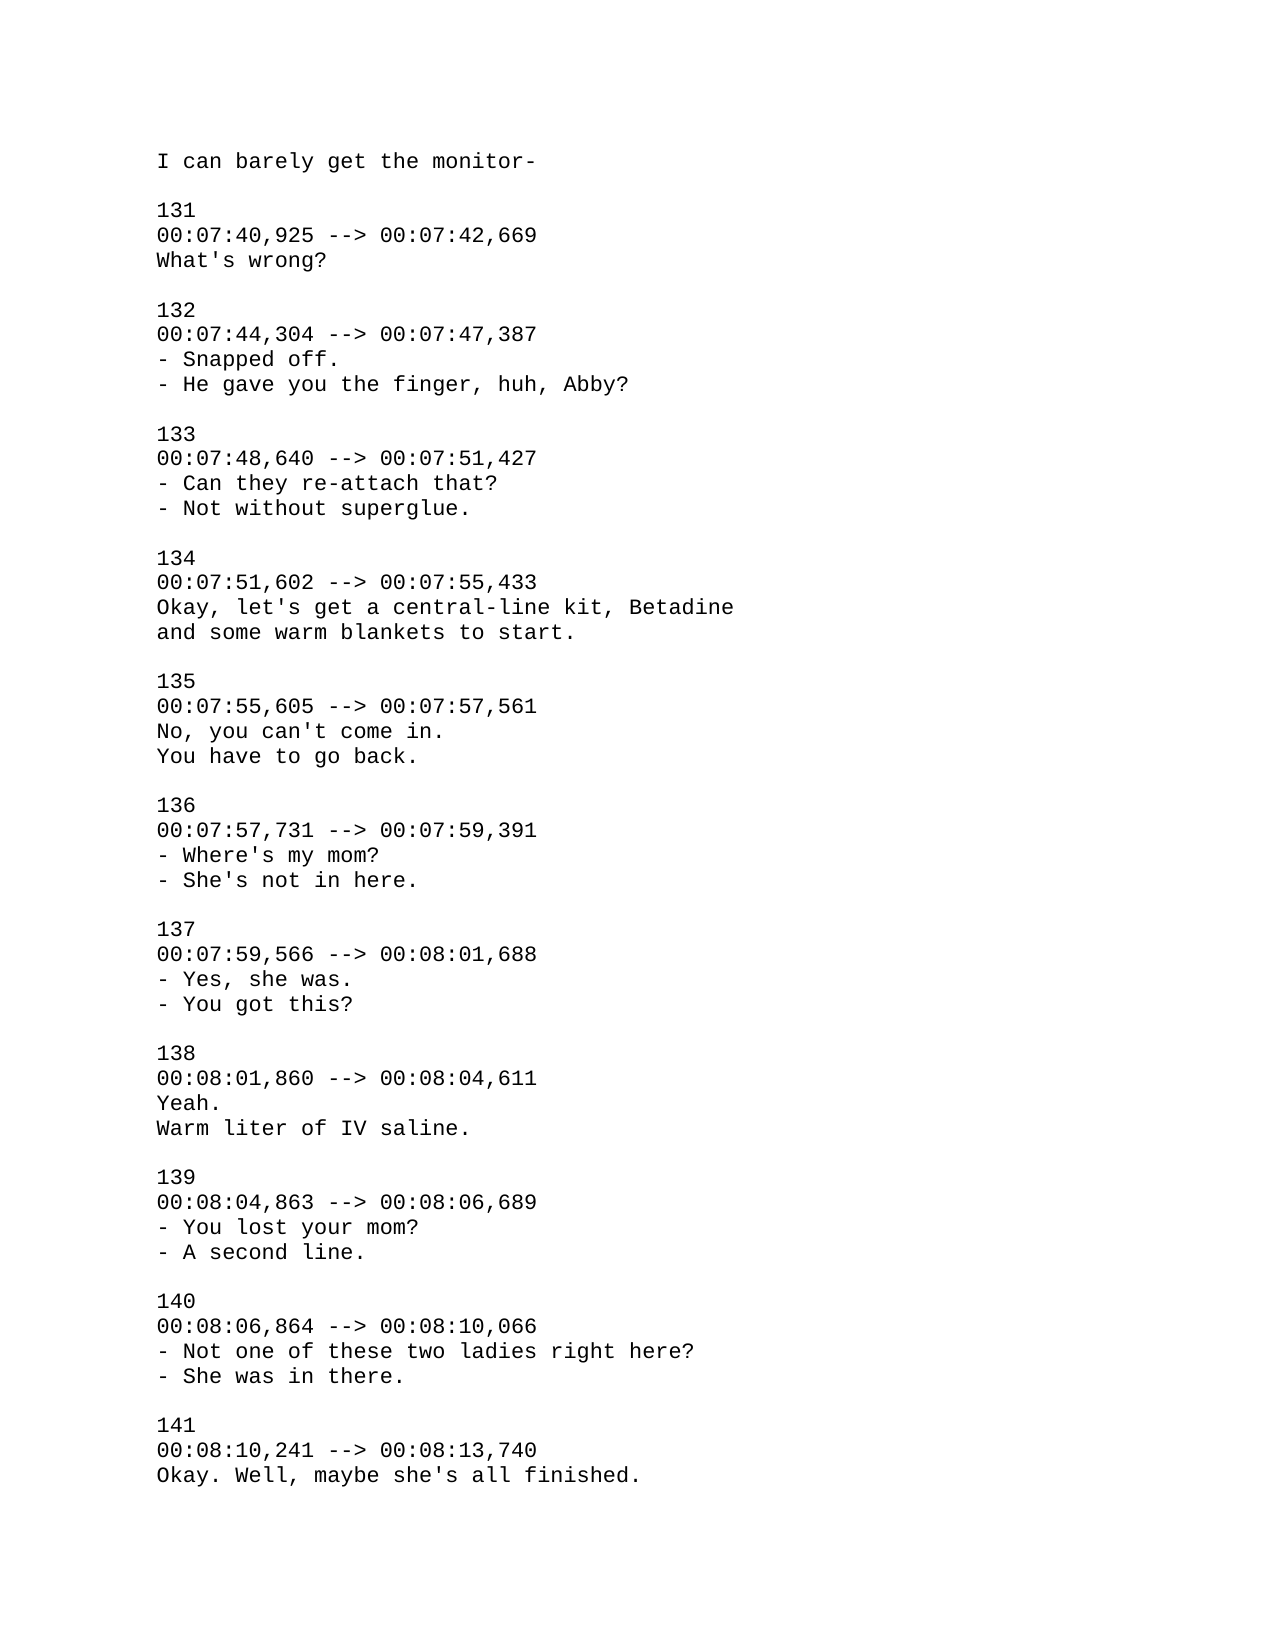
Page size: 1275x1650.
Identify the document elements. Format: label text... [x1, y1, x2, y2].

text 134 [156, 547, 1118, 571]
text 135 [156, 671, 1118, 695]
text 00:07:55,605 --> 00:07:57,561 [156, 695, 1118, 720]
text 00:08:10,241 --> 00:08:13,740 [156, 1439, 1118, 1464]
text 00:07:48,640 --> 00:07:51,427 [156, 447, 1118, 472]
text 00:07:51,602 --> 00:07:55,433 [156, 571, 1118, 596]
text - She was in there. [156, 1365, 1118, 1389]
text - Not one of these two ladies right here? [156, 1340, 1118, 1365]
text I can barely get the monitor- [156, 150, 1118, 175]
text You have to go back. [156, 745, 1118, 770]
text 132 [156, 299, 1118, 323]
text 00:07:40,925 --> 00:07:42,669 [156, 224, 1118, 249]
text - Yes, she was. [156, 968, 1118, 993]
text - Where's my mom? [156, 844, 1118, 869]
text 00:08:01,860 --> 00:08:04,611 [156, 1067, 1118, 1092]
text - You lost your mom? [156, 1216, 1118, 1241]
text and some warm blankets to start. [156, 621, 1118, 646]
text 139 [156, 1166, 1118, 1191]
text - Snapped off. [156, 348, 1118, 373]
text 137 [156, 918, 1118, 943]
text 138 [156, 1042, 1118, 1067]
text Yeah. [156, 1092, 1118, 1117]
text 133 [156, 423, 1118, 447]
text 00:07:57,731 --> 00:07:59,391 [156, 819, 1118, 844]
text No, you can't come in. [156, 720, 1118, 745]
text Okay, let's get a central-line kit, Betadine [156, 596, 1118, 621]
text 131 [156, 199, 1118, 224]
text 00:07:44,304 --> 00:07:47,387 [156, 323, 1118, 348]
text Warm liter of IV saline. [156, 1117, 1118, 1142]
text - You got this? [156, 993, 1118, 1018]
text - Not without superglue. [156, 497, 1118, 522]
text 00:07:59,566 --> 00:08:01,688 [156, 943, 1118, 968]
text - He gave you the finger, huh, Abby? [156, 373, 1118, 398]
text - Can they re-attach that? [156, 472, 1118, 497]
text 141 [156, 1414, 1118, 1439]
text 00:08:06,864 --> 00:08:10,066 [156, 1315, 1118, 1340]
text 140 [156, 1290, 1118, 1315]
text 00:08:04,863 --> 00:08:06,689 [156, 1191, 1118, 1216]
text - She's not in here. [156, 869, 1118, 894]
text - A second line. [156, 1241, 1118, 1266]
text Okay. Well, maybe she's all finished. [156, 1464, 1118, 1489]
text What's wrong? [156, 249, 1118, 274]
text 136 [156, 794, 1118, 819]
